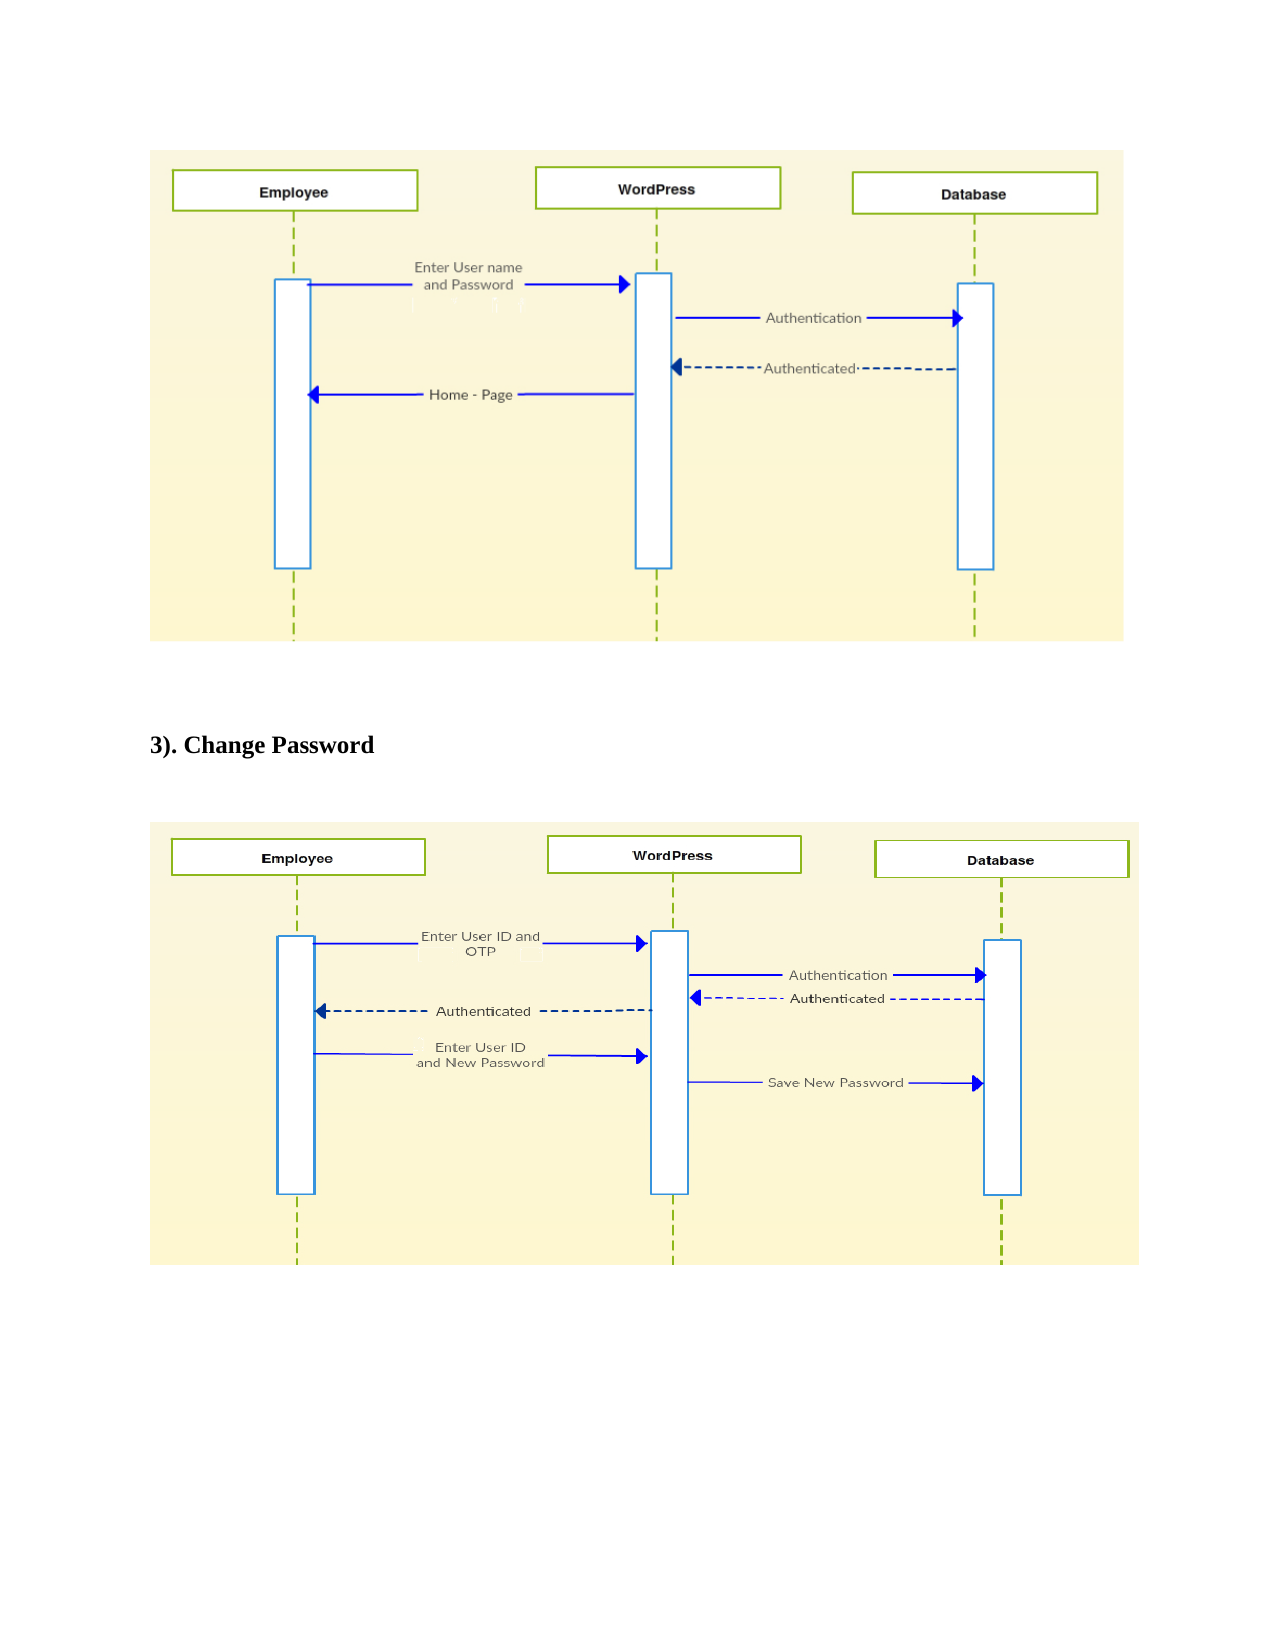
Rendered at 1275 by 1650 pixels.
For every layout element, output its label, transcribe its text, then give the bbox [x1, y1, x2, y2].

picture [150, 822, 1275, 1324]
text 3). Change Password [150, 730, 1125, 758]
picture [150, 150, 1275, 711]
